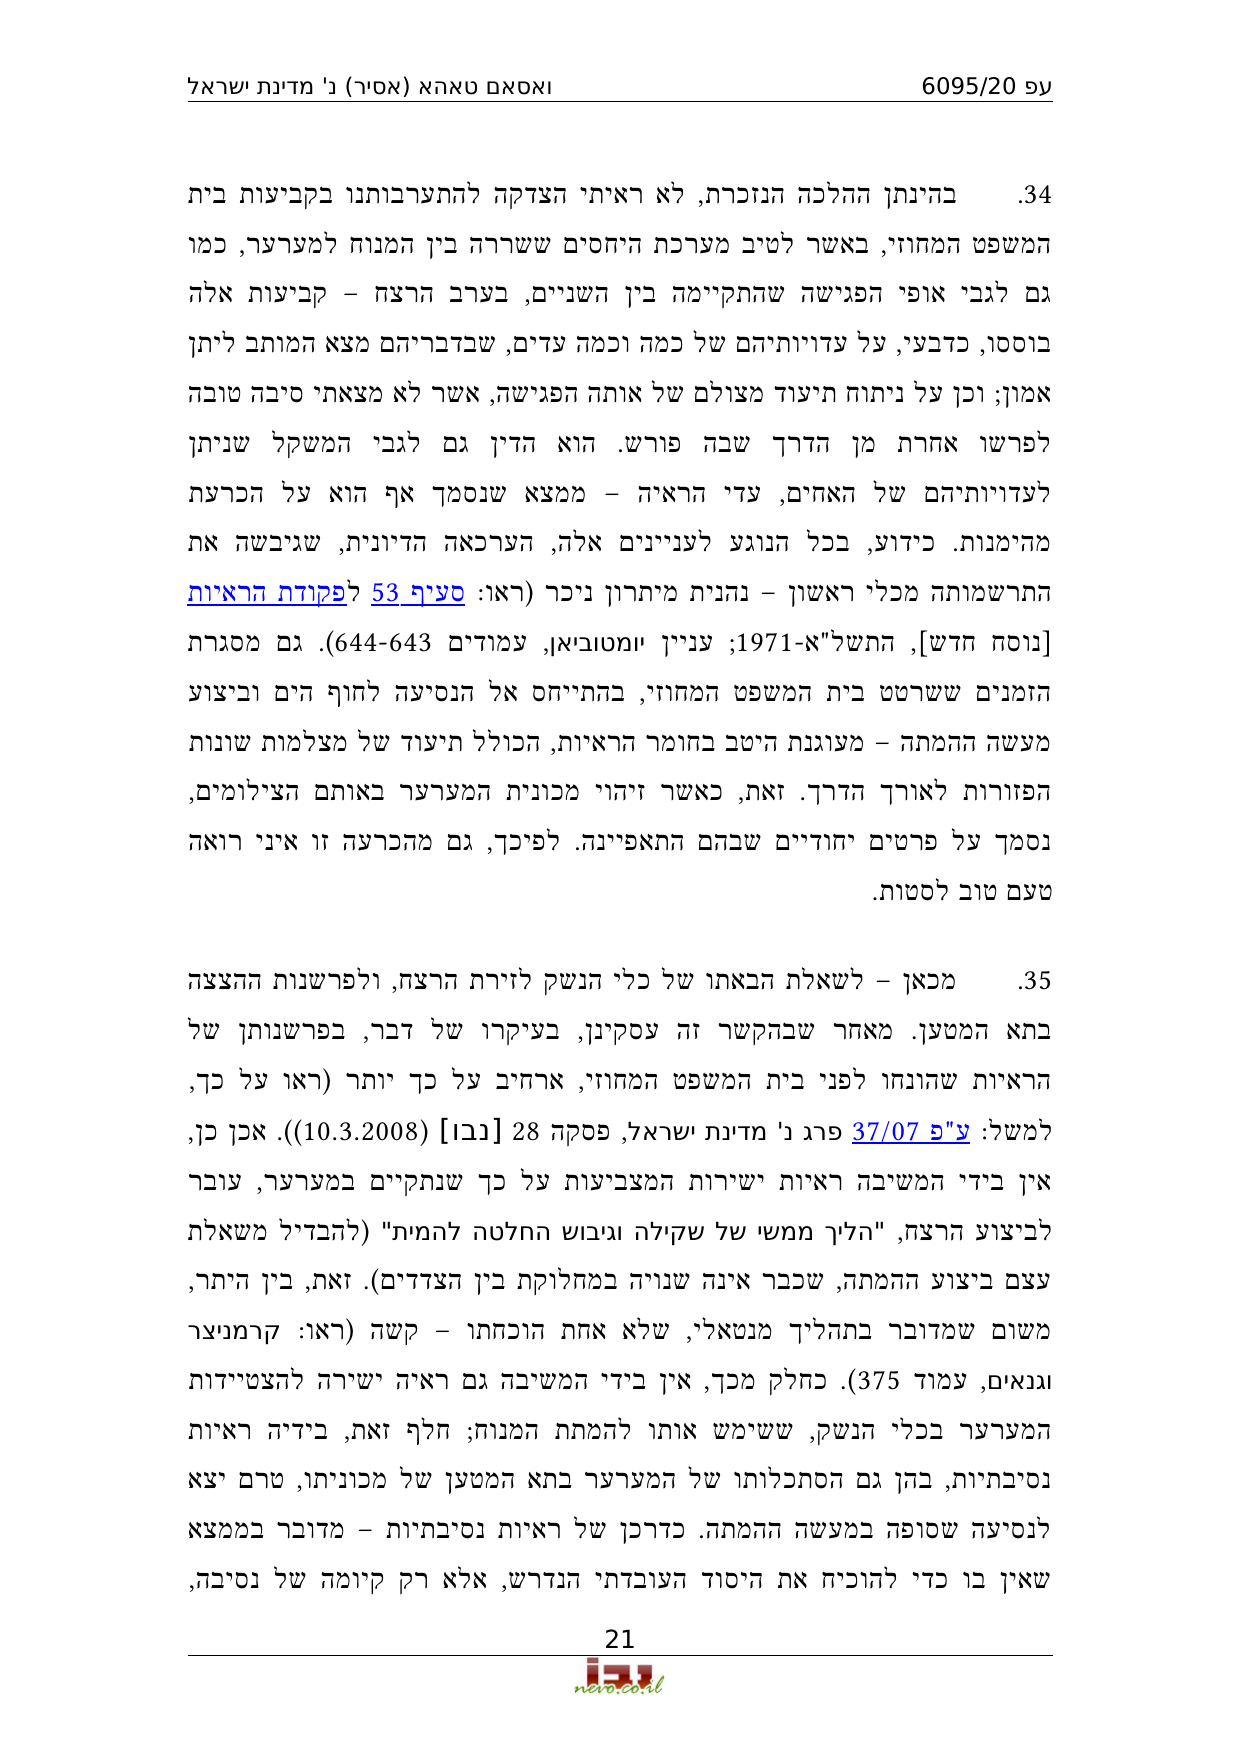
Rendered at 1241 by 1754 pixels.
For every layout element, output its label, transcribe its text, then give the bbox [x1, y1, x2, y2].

picture [574, 1657, 666, 1695]
list בהינתן ההלכה הנזכרת, לא ראיתי הצדקה להתערבותנו בקביעות בית המשפט המחוזי, באשר לטיב מערכת היחסים ששררה בין המנוח למערער, כמו גם לגבי אופי הפגישה שהתקיימה בין השניים, בערב הרצח – קביעות אלה בוססו, כדבעי, על עדויותיהם של כמה וכמה עדים, שבדבריהם מצא המותב ליתן אמון; וכן על ניתוח תיעוד מצולם של אותה הפגישה, אשר לא מצאתי סיבה טובה לפרשו אחרת מן הדרך שבה פורש. הוא הדין גם לגבי המשקל שניתן לעדויותיהם של האחים, עדי הראיה – ממצא שנסמך אף הוא על הכרעת מהימנות. כידוע, בכל הנוגע לעניינים אלה, הערכאה הדיונית, שגיבשה את התרשמותה מכלי ראשון – נהנית מיתרון ניכר (ראו: סעיף 53 לפקודת הראיות [נוסח חדש], התשל"א-1971; עניין יומטוביאן, עמודים 644-643). גם מסגרת הזמנים ששרטט בית המשפט המחוזי, בהתייחס אל הנסיעה לחוף הים וביצוע מעשה ההמתה – מעוגנת היטב בחומר הראיות, הכולל תיעוד של מצלמות שונות הפזורות לאורך הדרך. זאת, כאשר זיהוי מכונית המערער באותם הצילומים, נסמך על פרטים יחודיים שבהם התאפיינה. לפיכך, גם מהכרעה זו איני רואה טעם טוב לסטות. [187, 177, 1053, 907]
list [187, 963, 1053, 1596]
